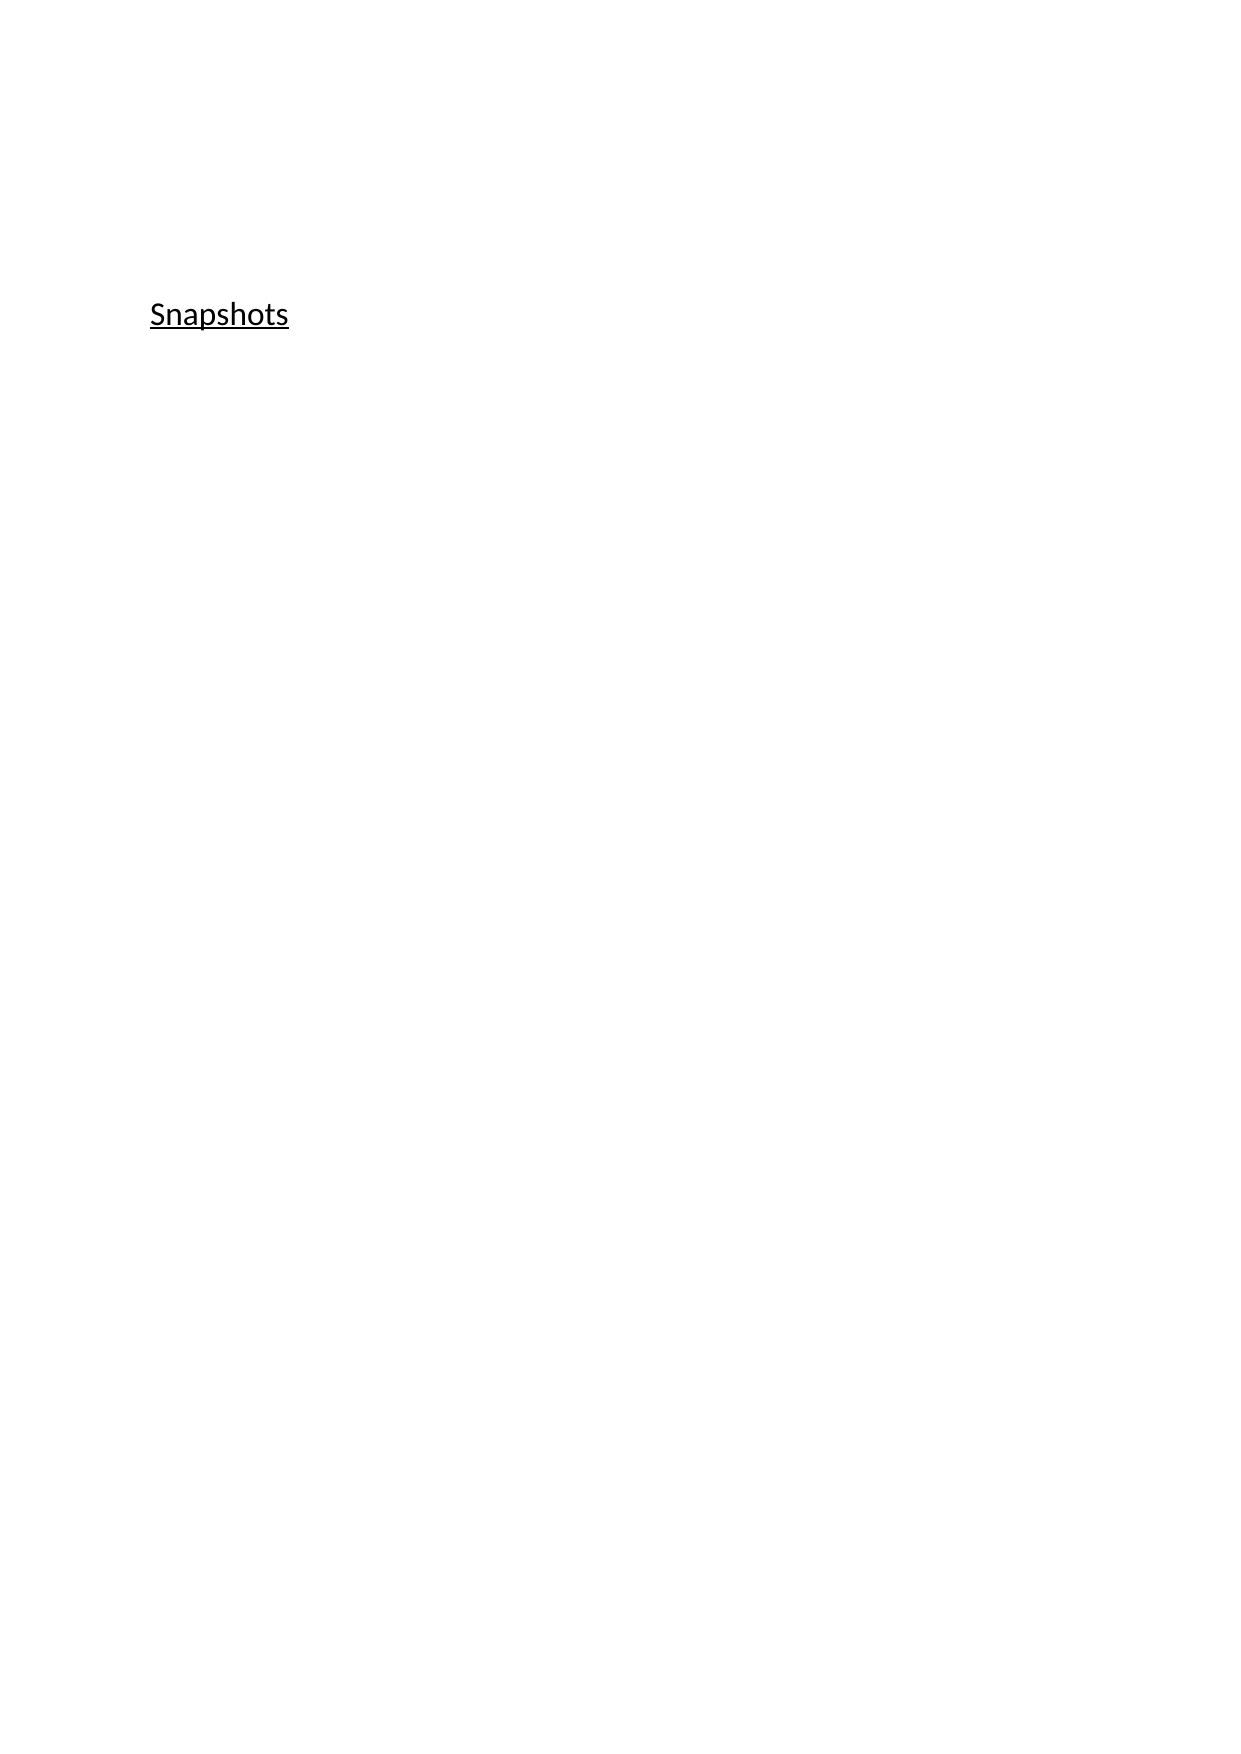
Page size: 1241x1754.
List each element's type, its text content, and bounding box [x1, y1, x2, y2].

text Snapshots [150, 292, 1090, 333]
